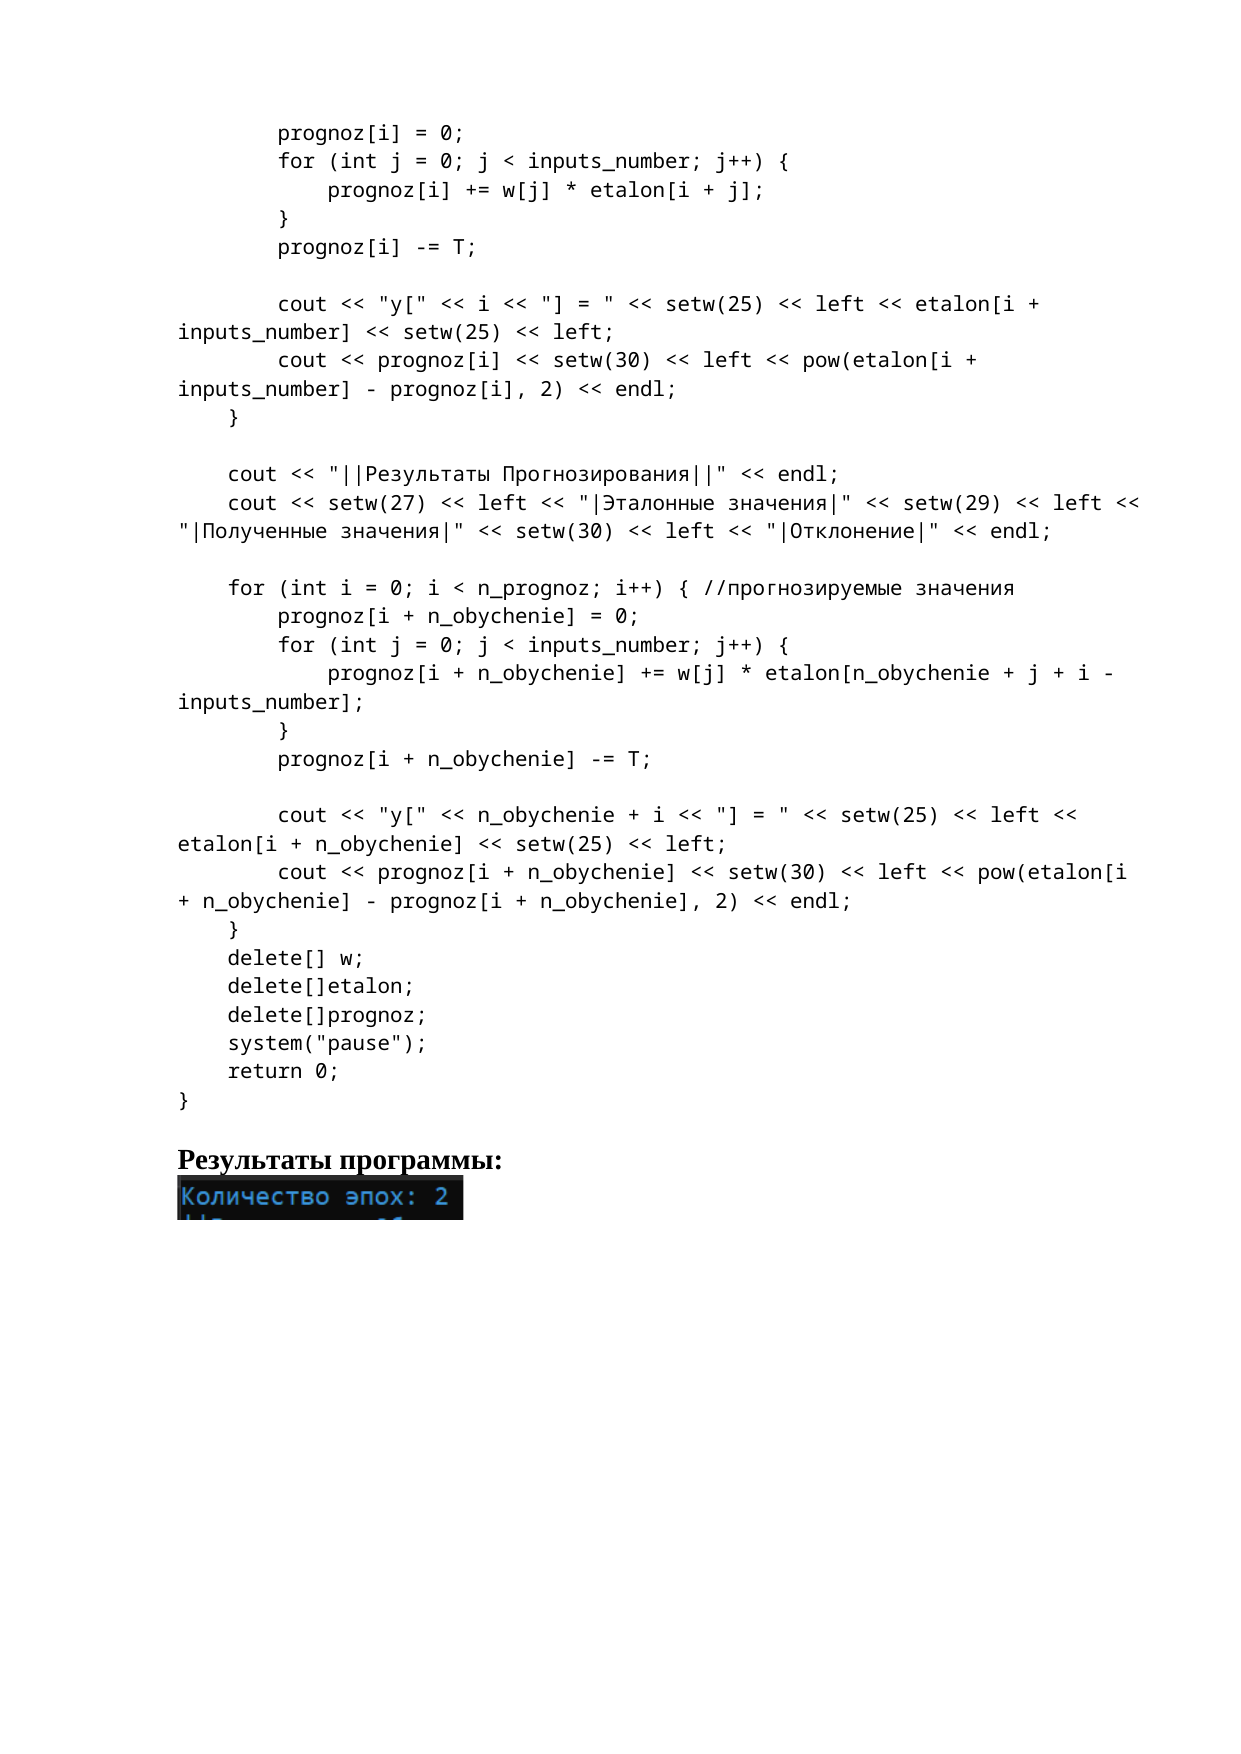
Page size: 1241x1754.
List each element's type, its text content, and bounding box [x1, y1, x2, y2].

text for (int j = 0; j < inputs_number; j++) { [177, 630, 1152, 658]
text } [177, 203, 1152, 232]
text cout << "y[" << n_obychenie + i << "] = " << setw(25) << left << etalon[i + n_obychenie] << setw(25) << left; [177, 801, 1152, 857]
text delete[]etalon; [177, 971, 1152, 1000]
text cout << "y[" << i << "] = " << setw(25) << left << etalon[i + inputs_number] << setw(25) << left; [177, 289, 1152, 346]
text } [177, 715, 1152, 744]
text } [177, 1085, 1152, 1113]
text prognoz[i] -= T; [177, 232, 1152, 260]
text cout << prognoz[i + n_obychenie] << setw(30) << left << pow(etalon[i + n_obychenie] - prognoz[i + n_obychenie], 2) << endl; [177, 857, 1152, 914]
text } [177, 914, 1152, 943]
text prognoz[i + n_obychenie] = 0; [177, 602, 1152, 630]
text for (int j = 0; j < inputs_number; j++) { [177, 147, 1152, 175]
text prognoz[i + n_obychenie] -= T; [177, 744, 1152, 772]
text cout << "||Результаты Прогнозирования||" << endl; [177, 459, 1152, 488]
text system("pause"); [177, 1028, 1152, 1057]
text cout << setw(27) << left << "|Эталонные значения|" << setw(29) << left << "|Полученные значения|" << setw(30) << left << "|Отклонение|" << endl; [177, 488, 1152, 545]
text delete[] w; [177, 943, 1152, 971]
text Результаты программы: [177, 1142, 1152, 1175]
text } [177, 402, 1152, 431]
picture [177, 1175, 464, 1220]
text delete[]prognoz; [177, 1000, 1152, 1028]
text prognoz[i + n_obychenie] += w[j] * etalon[n_obychenie + j + i - inputs_number]; [177, 658, 1152, 715]
text prognoz[i] += w[j] * etalon[i + j]; [177, 175, 1152, 203]
text return 0; [177, 1057, 1152, 1085]
text prognoz[i] = 0; [177, 118, 1152, 147]
text cout << prognoz[i] << setw(30) << left << pow(etalon[i + inputs_number] - prognoz[i], 2) << endl; [177, 346, 1152, 402]
text for (int i = 0; i < n_prognoz; i++) { //прогнозируемые значения [177, 573, 1152, 602]
